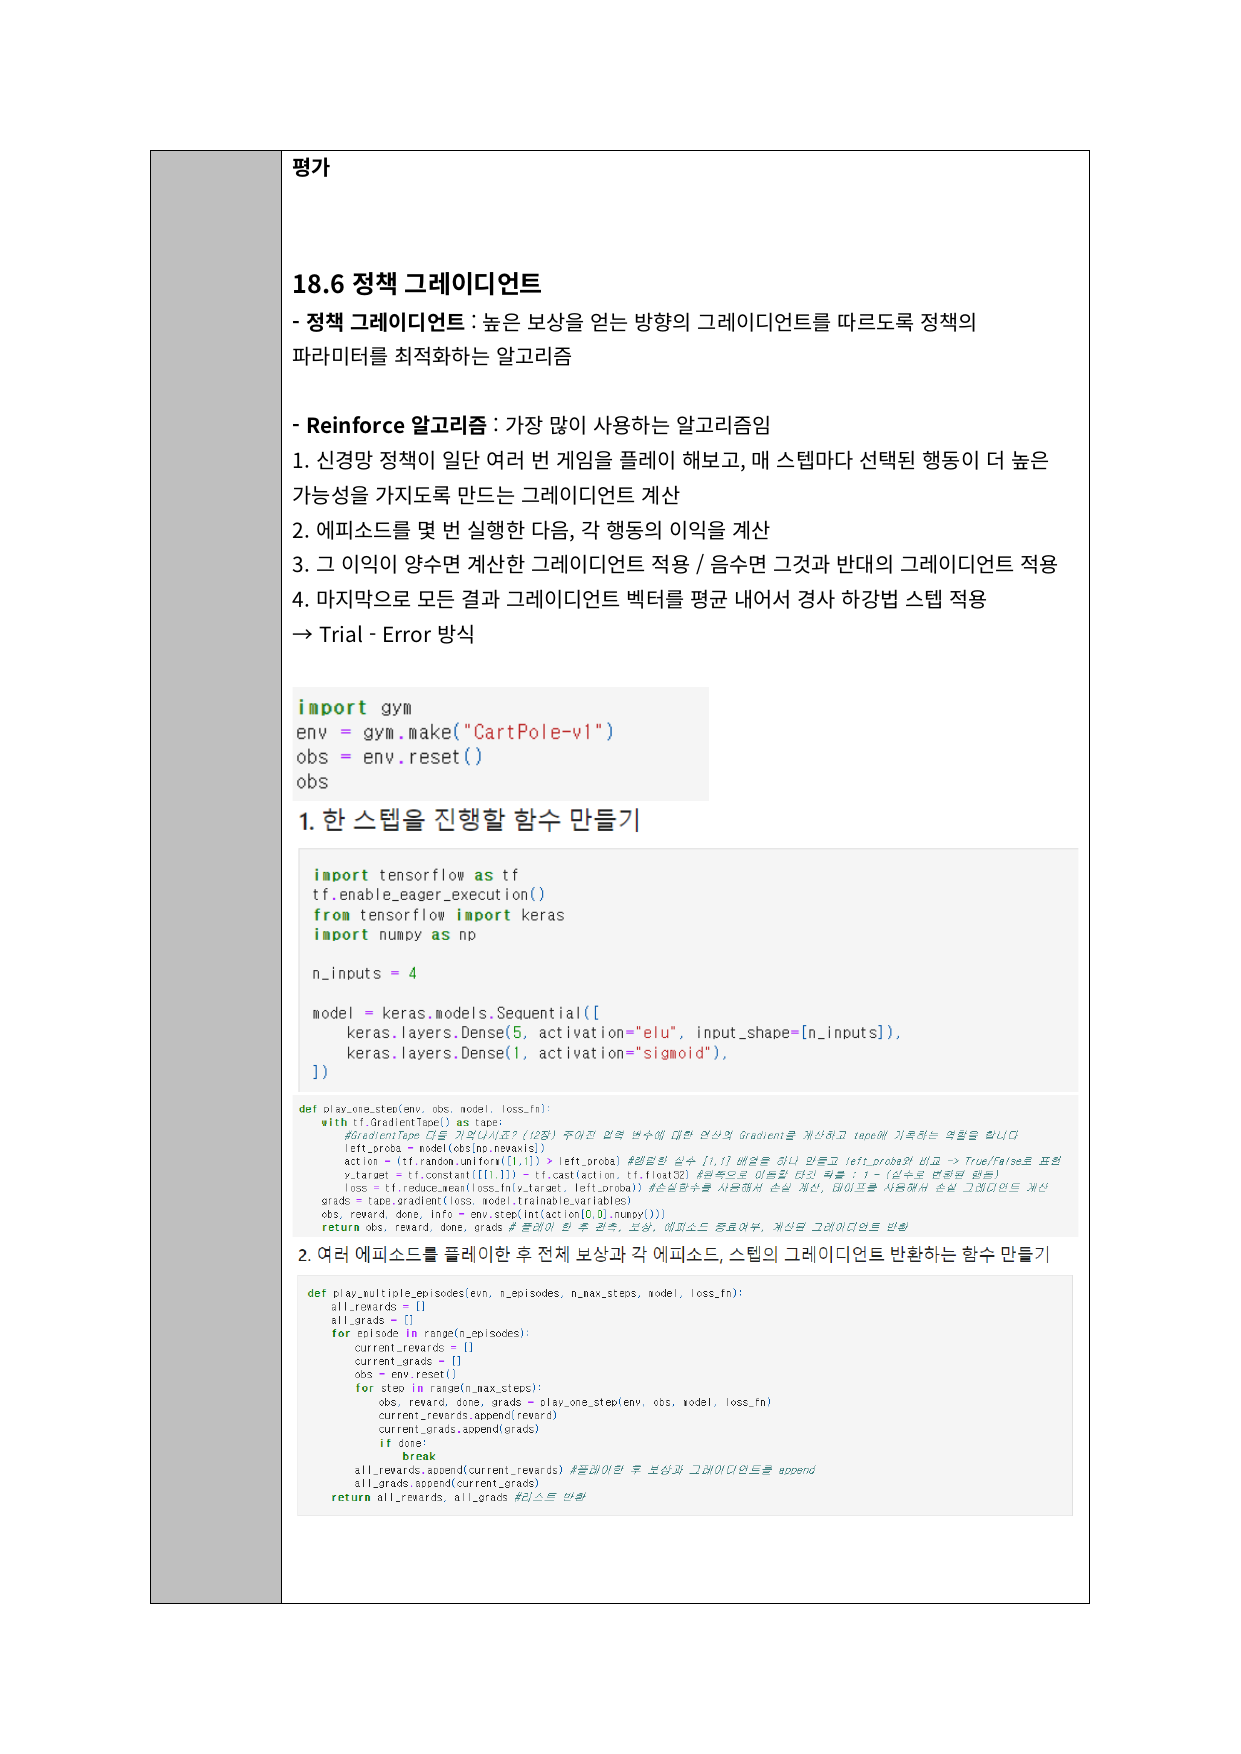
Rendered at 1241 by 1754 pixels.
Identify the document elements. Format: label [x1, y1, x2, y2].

picture [292, 687, 709, 801]
table_cell [282, 151, 1089, 1603]
picture [292, 1095, 1079, 1237]
picture [292, 804, 1079, 1092]
picture [292, 1240, 1079, 1524]
